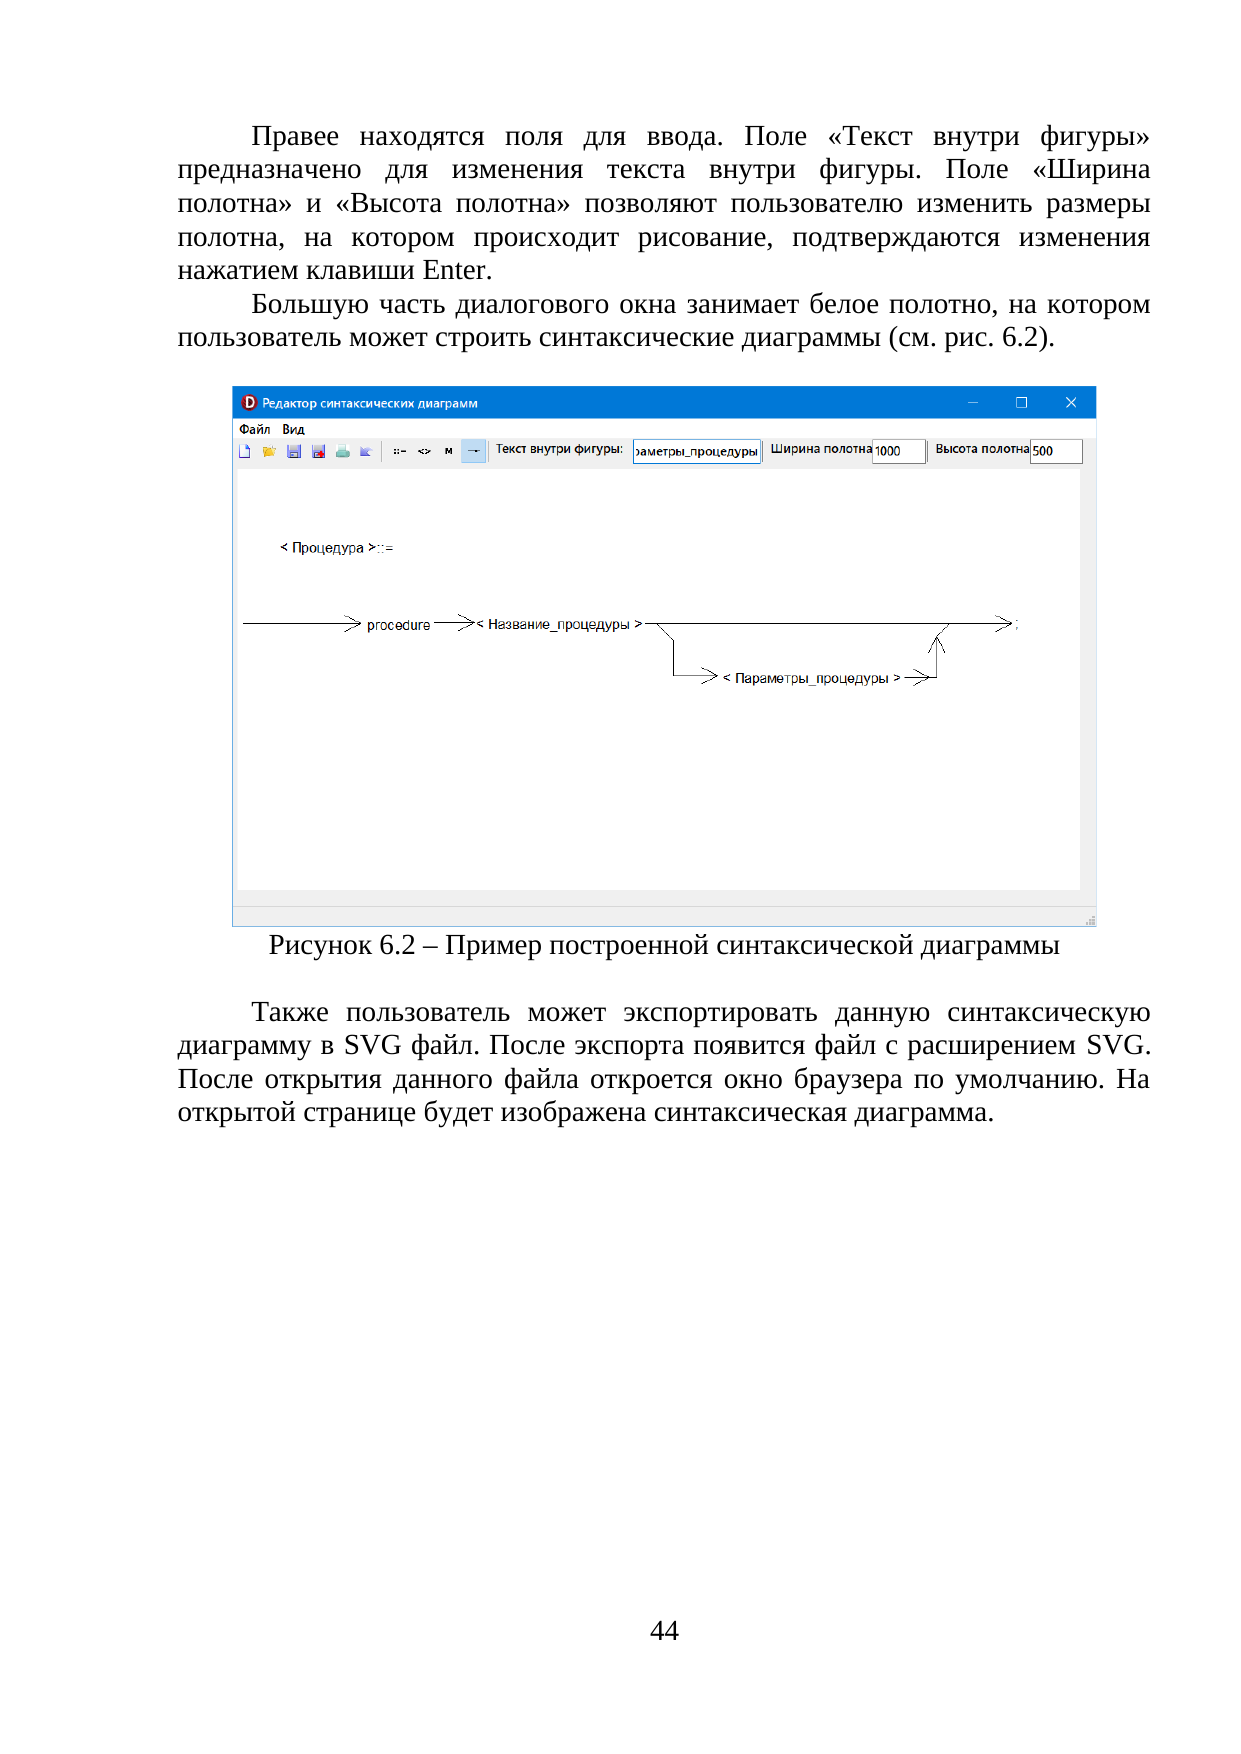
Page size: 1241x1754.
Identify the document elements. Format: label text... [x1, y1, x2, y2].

text Правее находятся поля для ввода. Поле «Текст внутри фигуры» предназначено для изменения текста внутри фигуры. Поле «Ширина полотна» и «Высота полотна» позволяют пользователю изменить размеры полотна, на котором происходит рисование, подтверждаются изменения нажатием клавиши Enter. [177, 118, 1152, 286]
text Большую часть диалогового окна занимает белое полотно, на котором пользователь может строить синтаксические диаграммы (см. рис. 6.2). [177, 286, 1152, 353]
text Рисунок 6.2 – Пример построенной синтаксической диаграммы [177, 927, 1152, 960]
picture [232, 386, 1097, 927]
text Также пользователь может экспортировать данную синтаксическую диаграмму в SVG файл. После экспорта появится файл с расширением SVG. После открытия данного файла откроется окно браузера по умолчанию. На открытой странице будет изображена синтаксическая диаграмма. [177, 994, 1152, 1128]
